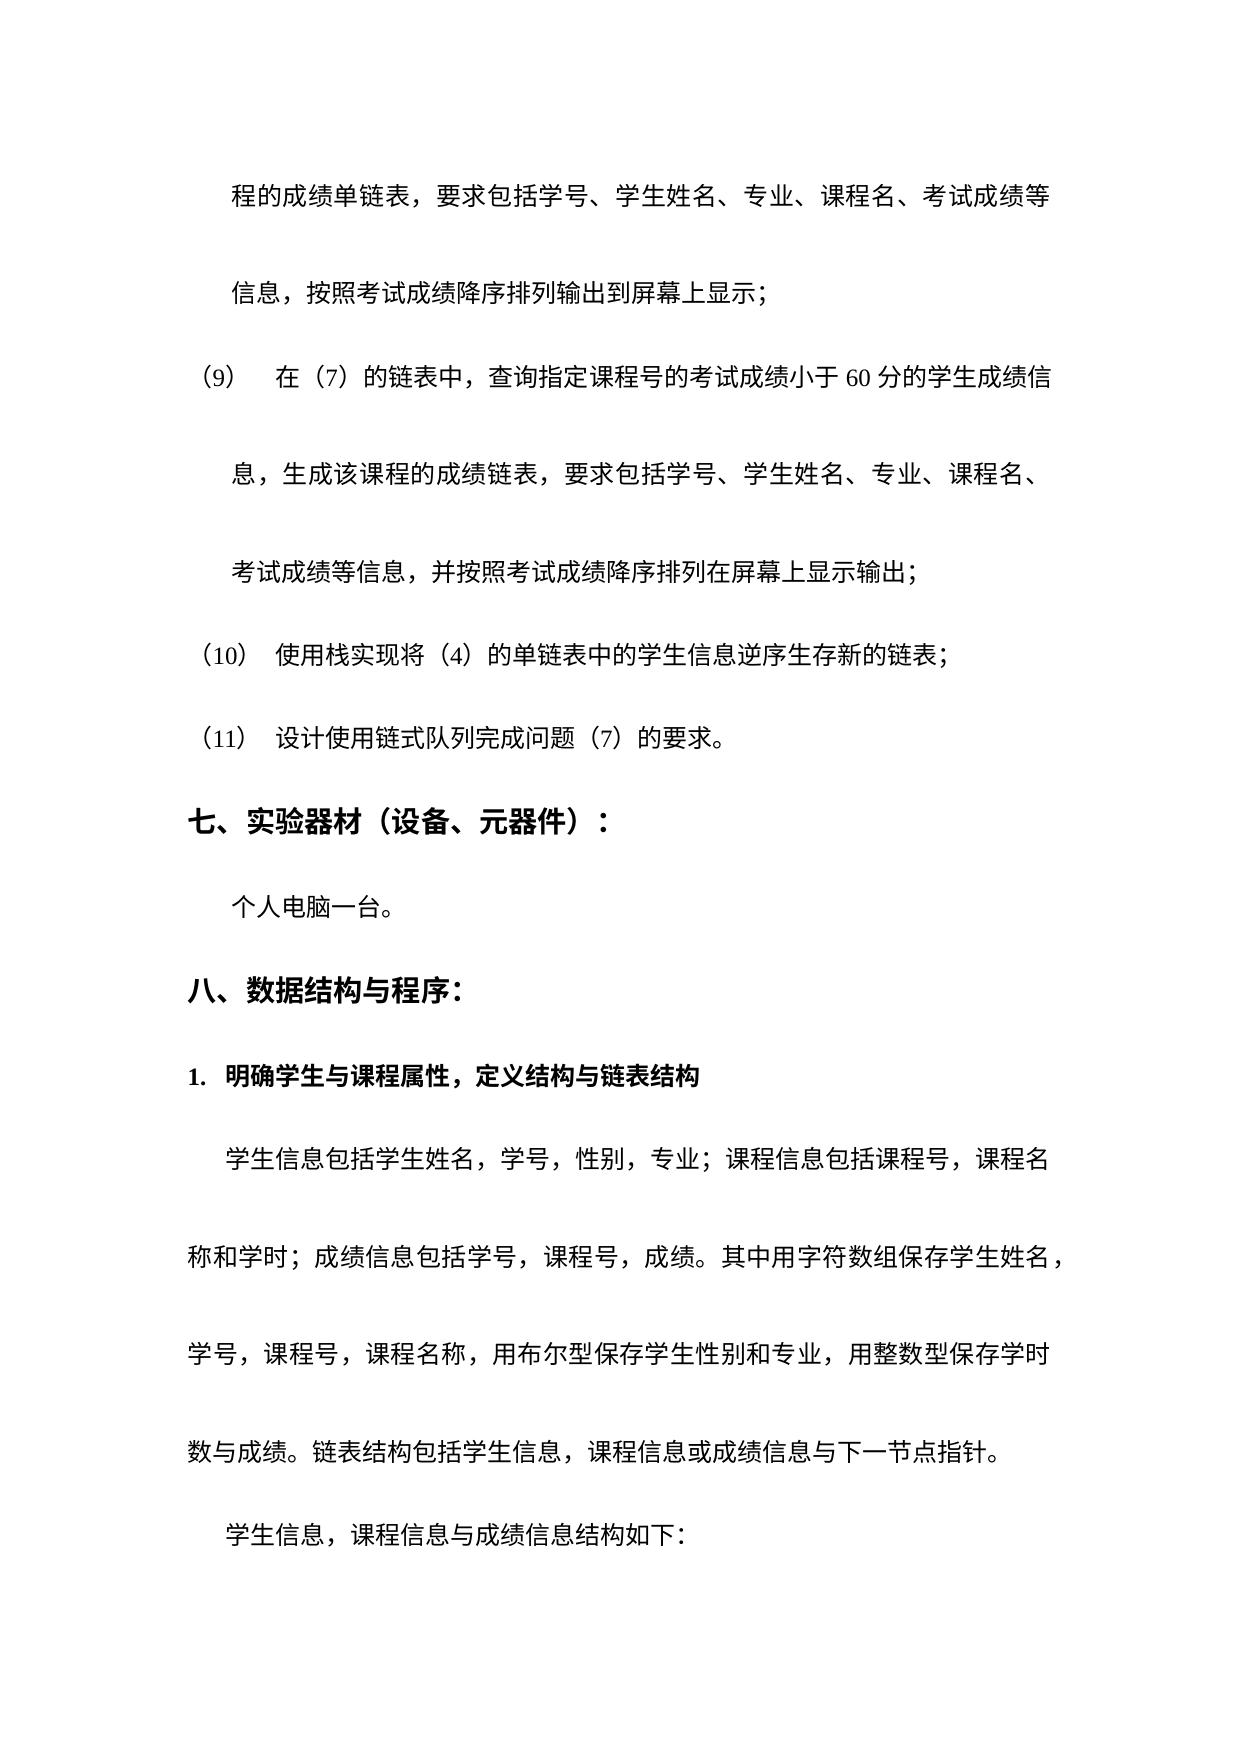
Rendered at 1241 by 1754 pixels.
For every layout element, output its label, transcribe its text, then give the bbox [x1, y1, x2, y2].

text 八、数据结构与程序： [187, 956, 1053, 1021]
text 学生信息，课程信息与成绩信息结构如下： [187, 1501, 1053, 1566]
list 在（7）的链表中，查询指定课程号的考试成绩小于 60 分的学生成绩信息，生成该课程的成绩链表，要求包括学号、学生姓名、专业、课程名、考试成绩等信息，并按照考试成绩降序排列在屏幕上显示输出； [187, 343, 1053, 603]
list 明确学生与课程属性，定义结构与链表结构 [187, 1042, 1053, 1107]
list 设计使用链式队列完成问题（7）的要求。 [187, 704, 1053, 769]
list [187, 162, 1053, 324]
text 学生信息包括学生姓名，学号，性别，专业；课程信息包括课程号，课程名称和学时；成绩信息包括学号，课程号，成绩。其中用字符数组保存学生姓名，学号，课程号，课程名称，用布尔型保存学生性别和专业，用整数型保存学时数与成绩。链表结构包括学生信息，课程信息或成绩信息与下一节点指针。 [187, 1126, 1053, 1483]
text 七、实验器材（设备、元器件）： [187, 787, 1053, 852]
list 使用栈实现将（4）的单链表中的学生信息逆序生存新的链表； [187, 621, 1053, 686]
text 个人电脑一台。 [187, 873, 1053, 938]
